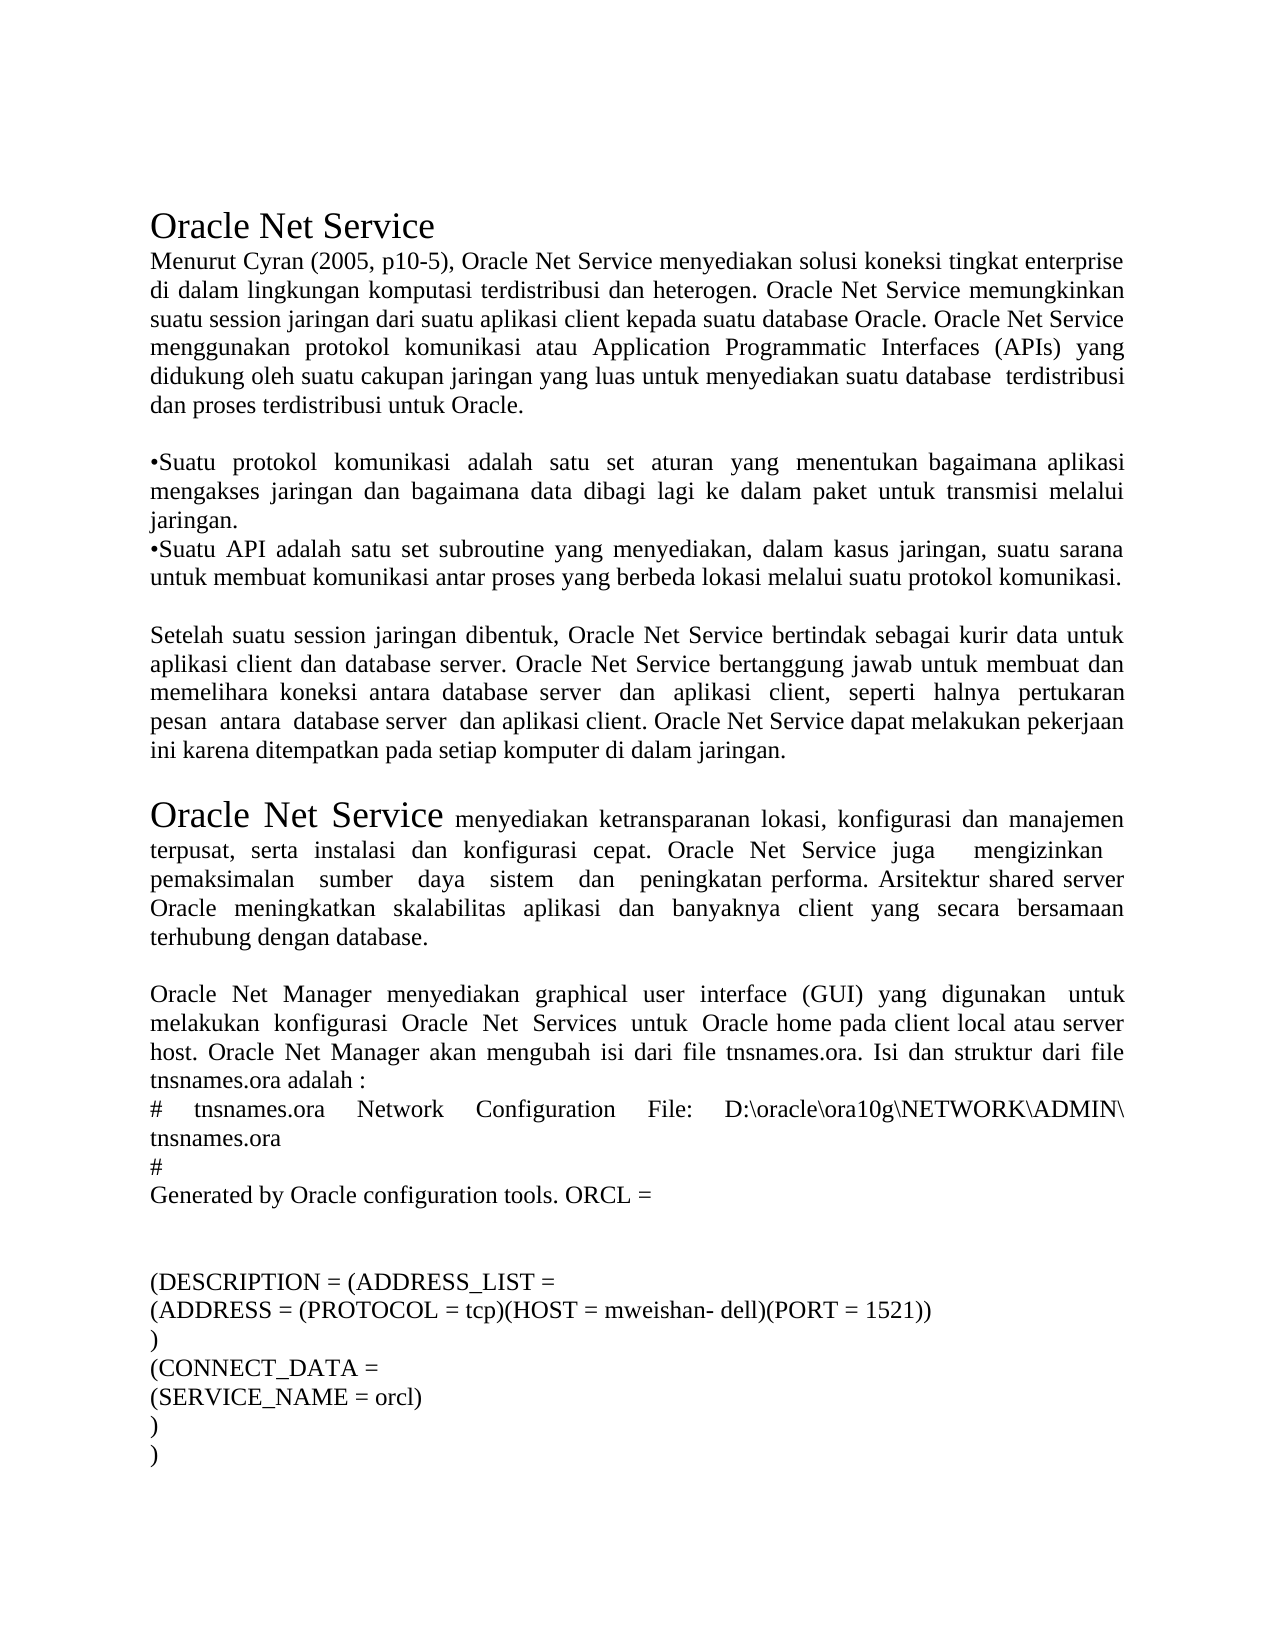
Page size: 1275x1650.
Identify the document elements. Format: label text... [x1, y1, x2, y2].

text ) [150, 1439, 1125, 1468]
text •Suatu API adalah satu set subroutine yang menyediakan, dalam kasus jaringan, suatu sarana untuk membuat komunikasi antar proses yang berbeda lokasi melalui suatu protokol komunikasi. [150, 534, 1125, 591]
text ) [150, 1324, 1125, 1353]
text # tnsnames.ora Network Configuration File: D:\oracle\ora10g\NETWORK\ADMIN\tnsnames.ora [150, 1094, 1125, 1152]
text # [150, 1152, 1125, 1181]
text Oracle Net Manager menyediakan graphical user interface (GUI) yang digunakan untuk melakukan konfigurasi Oracle Net Services untuk Oracle home pada client local atau server host. Oracle Net Manager akan mengubah isi dari file tnsnames.ora. Isi dan struktur dari file tnsnames.ora adalah : [150, 979, 1125, 1094]
text Setelah suatu session jaringan dibentuk, Oracle Net Service bertindak sebagai kurir data untuk aplikasi client dan database server. Oracle Net Service bertanggung jawab untuk membuat dan memelihara koneksi antara database server dan aplikasi client, seperti halnya pertukaran pesan antara database server dan aplikasi client. Oracle Net Service dapat melakukan pekerjaan ini karena ditempatkan pada setiap komputer di dalam jaringan. [150, 620, 1125, 764]
text ) [150, 1411, 1125, 1439]
text (CONNECT_DATA = [150, 1353, 1125, 1382]
text (DESCRIPTION = (ADDRESS_LIST = [150, 1267, 1125, 1296]
text (ADDRESS = (PROTOCOL = tcp)(HOST = mweishan- dell)(PORT = 1521)) [150, 1296, 1125, 1324]
text Oracle Net Service menyediakan ketransparanan lokasi, konfigurasi dan manajemen terpusat, serta instalasi dan konfigurasi cepat. Oracle Net Service juga mengizinkan pemaksimalan sumber daya sistem dan peningkatan performa. Arsitektur shared server Oracle meningkatkan skalabilitas aplikasi dan banyaknya client yang secara bersamaan terhubung dengan database. [150, 792, 1125, 951]
text Menurut Cyran (2005, p10-5), Oracle Net Service menyediakan solusi koneksi tingkat enterprise di dalam lingkungan komputasi terdistribusi dan heterogen. Oracle Net Service memungkinkan suatu session jaringan dari suatu aplikasi client kepada suatu database Oracle. Oracle Net Service menggunakan protokol komunikasi atau Application Programmatic Interfaces (APIs) yang didukung oleh suatu cakupan jaringan yang luas untuk menyediakan suatu database terdistribusi dan proses terdistribusi untuk Oracle. [150, 246, 1125, 419]
text Generated by Oracle configuration tools. ORCL = [150, 1181, 1125, 1209]
text Oracle Net Service [150, 203, 1125, 246]
text (SERVICE_NAME = orcl) [150, 1382, 1125, 1411]
text •Suatu protokol komunikasi adalah satu set aturan yang menentukan bagaimana aplikasi mengakses jaringan dan bagaimana data dibagi lagi ke dalam paket untuk transmisi melalui jaringan. [150, 447, 1125, 534]
